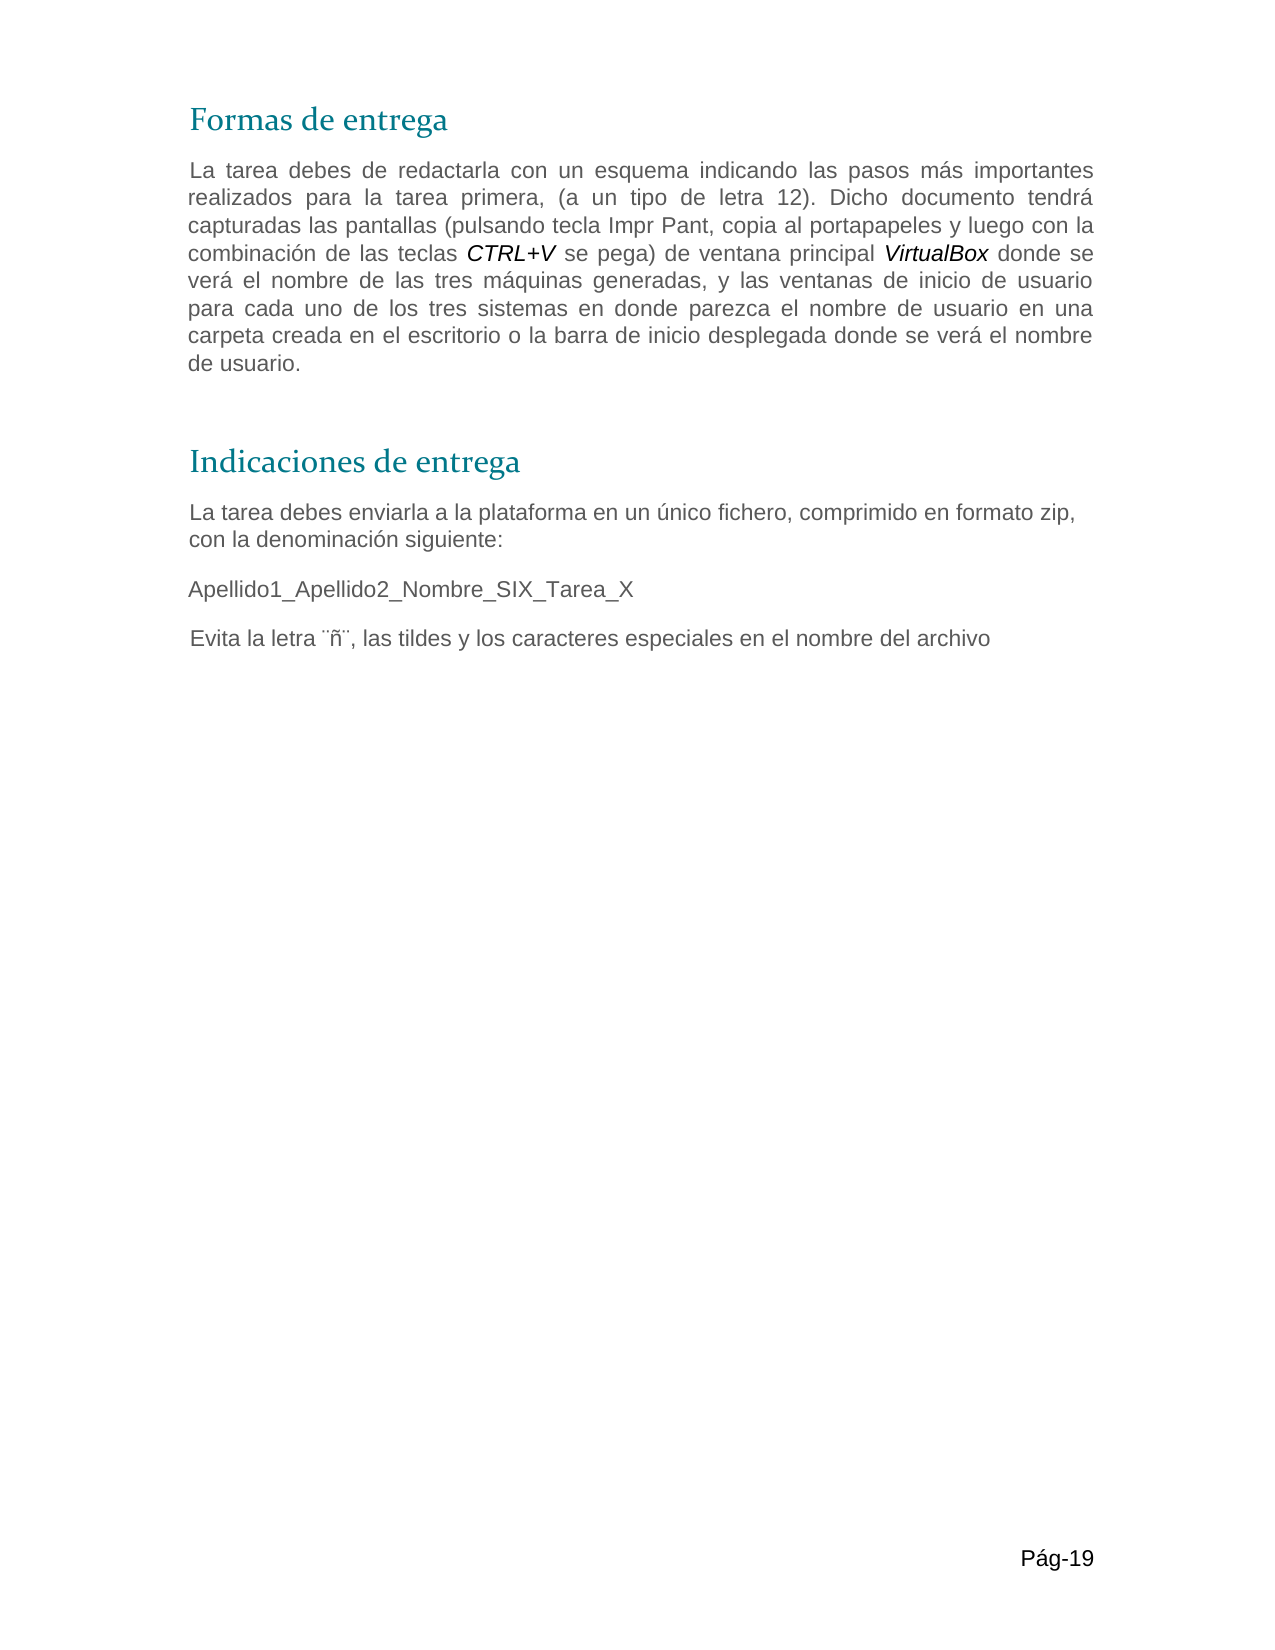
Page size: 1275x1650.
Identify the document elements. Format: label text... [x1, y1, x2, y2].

text Indicaciones de entrega [189, 441, 1094, 481]
text Formas de entrega [189, 99, 1094, 139]
text Apellido1_Apellido2_Nombre_SIX_Tarea_X [188, 576, 1094, 602]
text La tarea debes de redactarla con un esquema indicando las pasos más importantes realizados para la tarea primera, (a un tipo de letra 12). Dicho documento tendrá capturadas las pantallas (pulsando tecla Impr Pant, copia al portapapeles y luego con la combinación de las teclas CTRL+V se pega) de ventana principal VirtualBox donde se verá el nombre de las tres máquinas generadas, y las ventanas de inicio de usuario para cada uno de los tres sistemas en donde parezca el nombre de usuario en una carpeta creada en el escritorio o la barra de inicio desplegada donde se verá el nombre de usuario. [188, 157, 1094, 376]
text Evita la letra ¨ñ¨, las tildes y los caracteres especiales en el nombre del archivo [189, 625, 1094, 651]
text La tarea debes enviarla a la plataforma en un único fichero, comprimido en formato zip, con la denominación siguiente: [188, 499, 1094, 553]
